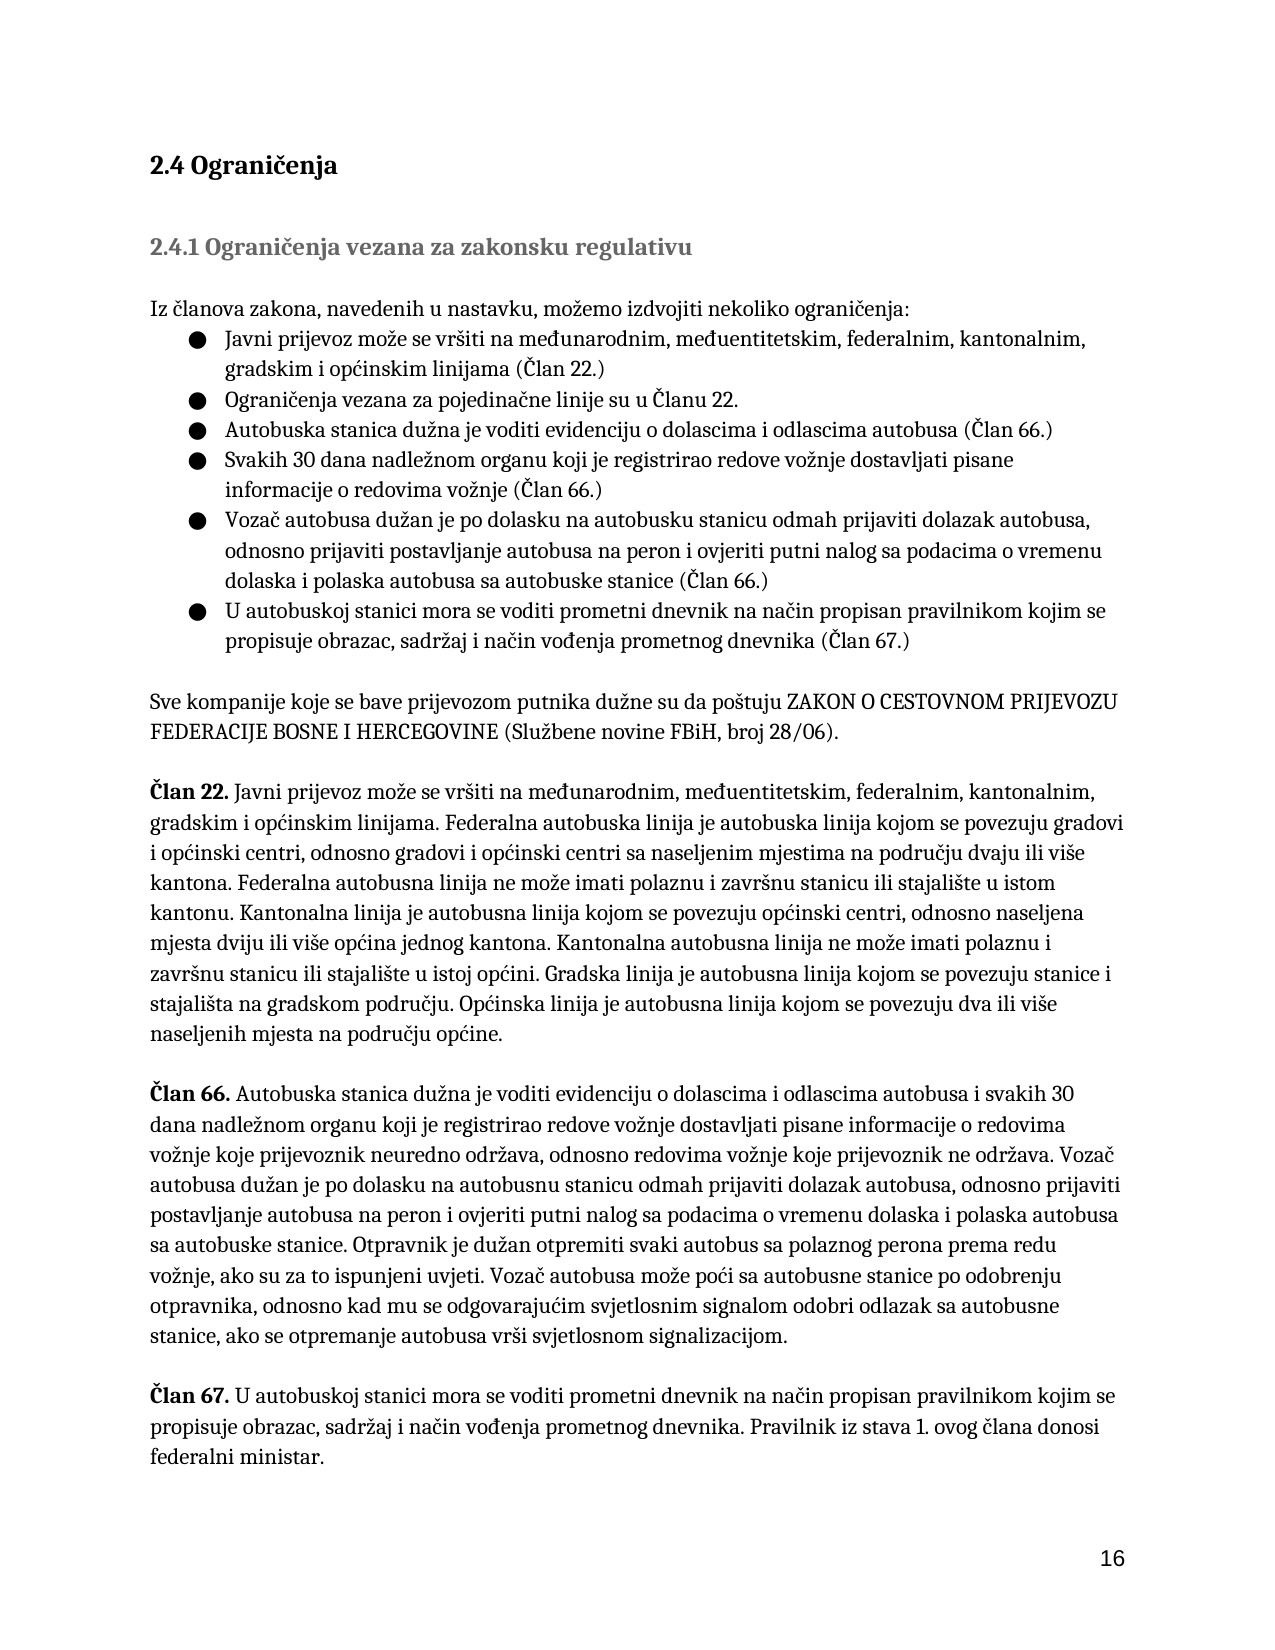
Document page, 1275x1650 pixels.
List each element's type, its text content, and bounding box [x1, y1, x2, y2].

text Iz članova zakona, navedenih u nastavku, možemo izdvojiti nekoliko ograničenja: [150, 296, 1125, 322]
text Sve kompanije koje se bave prijevozom putnika dužne su da poštuju ZAKON O CESTOVNOM PRIJEVOZU FEDERACIJE BOSNE I HERCEGOVINE (Službene novine FBiH, broj 28/06). [150, 688, 1125, 745]
text Član 22. Javni prijevoz može se vršiti na međunarodnim, međuentitetskim, federalnim, kantonalnim, gradskim i općinskim linijama. Federalna autobuska linija je autobuska linija kojom se povezuju gradovi i općinski centri, odnosno gradovi i općinski centri sa naseljenim mjestima na području dvaju ili više kantona. Federalna autobusna linija ne može imati polaznu i završnu stanicu ili stajalište u istom kantonu. Kantonalna linija je autobusna linija kojom se povezuju općinski centri, odnosno naseljena mjesta dviju ili više općina jednog kantona. Kantonalna autobusna linija ne može imati polaznu i završnu stanicu ili stajalište u istoj općini. Gradska linija je autobusna linija kojom se povezuju stanice i stajališta na gradskom području. Općinska linija je autobusna linija kojom se povezuju dva ili više naseljenih mjesta na području općine. [150, 779, 1125, 1047]
list Ograničenja vezana za pojedinačne linije su u Članu 22. [187, 386, 1125, 413]
list Vozač autobusa dužan je po dolasku na autobusku stanicu odmah prijaviti dolazak autobusa, odnosno prijaviti postavljanje autobusa na peron i ovjeriti putni nalog sa podacima o vremenu dolaska i polaska autobusa sa autobuske stanice (Član 66.) [187, 507, 1125, 594]
list U autobuskoj stanici mora se voditi prometni dnevnik na način propisan pravilnikom kojim se propisuje obrazac, sadržaj i način vođenja prometnog dnevnika (Član 67.) [187, 598, 1125, 654]
subtitle 2.4.1 Ograničenja vezana za zakonsku regulativu [150, 233, 1125, 261]
text Član 66. Autobuska stanica dužna je voditi evidenciju o dolascima i odlascima autobusa i svakih 30 dana nadležnom organu koji je registrirao redove vožnje dostavljati pisane informacije o redovima vožnje koje prijevoznik neuredno održava, odnosno redovima vožnje koje prijevoznik ne održava. Vozač autobusa dužan je po dolasku na autobusnu stanicu odmah prijaviti dolazak autobusa, odnosno prijaviti postavljanje autobusa na peron i ovjeriti putni nalog sa podacima o vremenu dolaska i polaska autobusa sa autobuske stanice. Otpravnik je dužan otpremiti svaki autobus sa polaznog perona prema redu vožnje, ako su za to ispunjeni uvjeti. Vozač autobusa može poći sa autobusne stanice po odobrenju otpravnika, odnosno kad mu se odgovarajućim svjetlosnim signalom odobri odlazak sa autobusne stanice, ako se otpremanje autobusa vrši svjetlosnom signalizacijom. [150, 1081, 1125, 1349]
text Član 67. U autobuskoj stanici mora se voditi prometni dnevnik na način propisan pravilnikom kojim se propisuje obrazac, sadržaj i način vođenja prometnog dnevnika. Pravilnik iz stava 1. ovog člana donosi federalni ministar. [150, 1383, 1125, 1470]
list Javni prijevoz može se vršiti na međunarodnim, međuentitetskim, federalnim, kantonalnim, gradskim i općinskim linijama (Član 22.) [187, 326, 1125, 383]
subtitle 2.4 Ograničenja [150, 150, 1125, 181]
list Autobuska stanica dužna je voditi evidenciju o dolascima i odlascima autobusa (Član 66.) [187, 417, 1125, 443]
list Svakih 30 dana nadležnom organu koji je registrirao redove vožnje dostavljati pisane informacije o redovima vožnje (Član 66.) [187, 447, 1125, 503]
